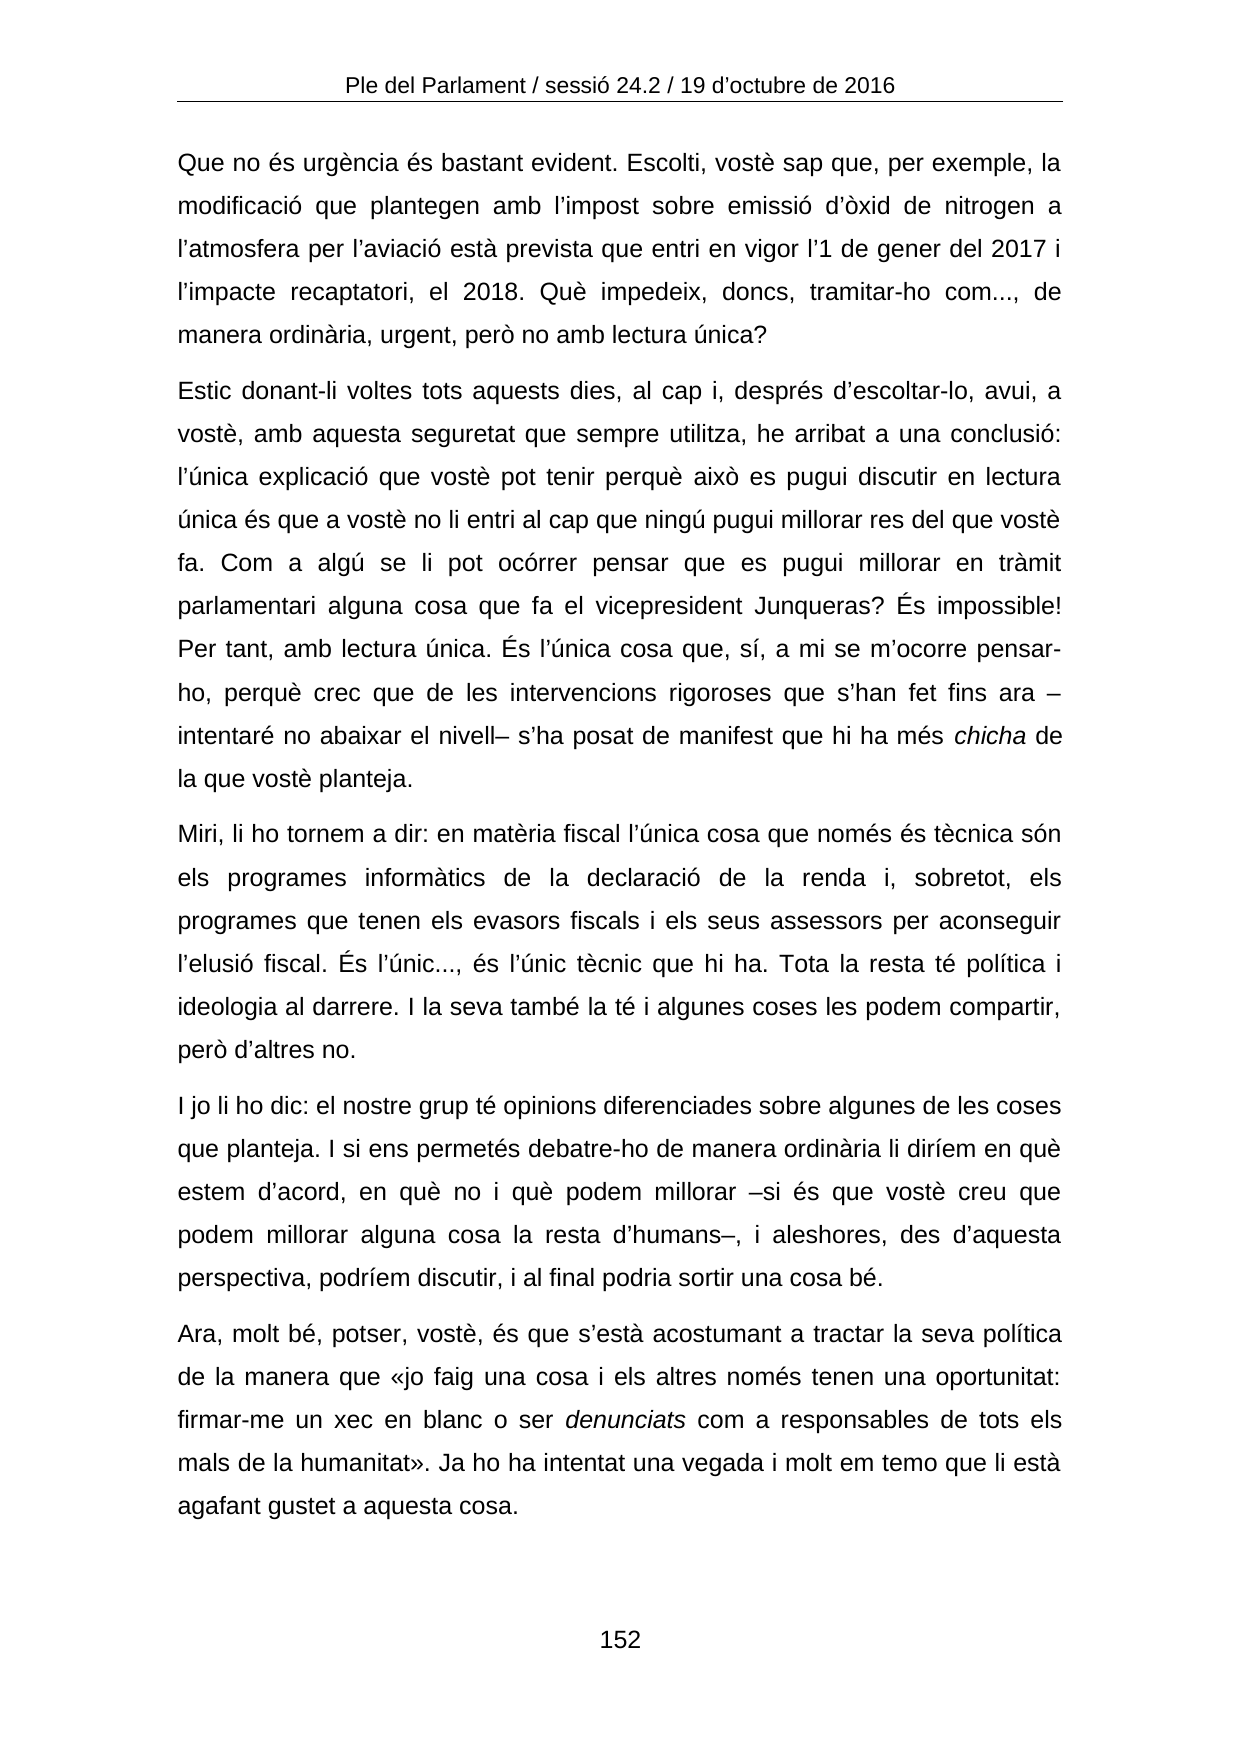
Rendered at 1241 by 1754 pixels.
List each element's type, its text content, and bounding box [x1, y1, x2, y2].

text Miri, li ho tornem a dir: en matèria fiscal l’única cosa que només és tècnica són els programes informàtics de la declaració de la renda i, sobretot, els programes que tenen els evasors fiscals i els seus assessors per aconseguir l’elusió fiscal. És l’únic..., és l’únic tècnic que hi ha. Tota la resta té política i ideologia al darrere. I la seva també la té i algunes coses les podem compartir, però d’altres no. [177, 819, 1063, 1064]
text I jo li ho dic: el nostre grup té opinions diferenciades sobre algunes de les coses que planteja. I si ens permetés debatre-ho de manera ordinària li diríem en què estem d’acord, en què no i què podem millorar –si és que vostè creu que podem millorar alguna cosa la resta d’humans–, i aleshores, des d’aquesta perspectiva, podríem discutir, i al final podria sortir una cosa bé. [177, 1091, 1063, 1292]
text Estic donant-li voltes tots aquests dies, al cap i, després d’escoltar-lo, avui, a vostè, amb aquesta seguretat que sempre utilitza, he arribat a una conclusió: l’única explicació que vostè pot tenir perquè això es pugui discutir en lectura única és que a vostè no li entri al cap que ningú pugui millorar res del que vostè fa. Com a algú se li pot ocórrer pensar que es pugui millorar en tràmit parlamentari alguna cosa que fa el vicepresident Junqueras? És impossible! Per tant, amb lectura única. És l’única cosa que, sí, a mi se m’ocorre pensar-ho, perquè crec que de les intervencions rigoroses que s’han fet fins ara –intentaré no abaixar el nivell– s’ha posat de manifest que hi ha més chicha de la que vostè planteja. [177, 376, 1063, 793]
text Que no és urgència és bastant evident. Escolti, vostè sap que, per exemple, la modificació que plantegen amb l’impost sobre emissió d’òxid de nitrogen a l’atmosfera per l’aviació està prevista que entri en vigor l’1 de gener del 2017 i l’impacte recaptatori, el 2018. Què impedeix, doncs, tramitar-ho com..., de manera ordinària, urgent, però no amb lectura única? [177, 148, 1063, 349]
text Ara, molt bé, potser, vostè, és que s’està acostumant a tractar la seva política de la manera que «jo faig una cosa i els altres només tenen una oportunitat: firmar-me un xec en blanc o ser denunciats com a responsables de tots els mals de la humanitat». Ja ho ha intentat una vegada i molt em temo que li està agafant gustet a aquesta cosa. [177, 1319, 1063, 1520]
